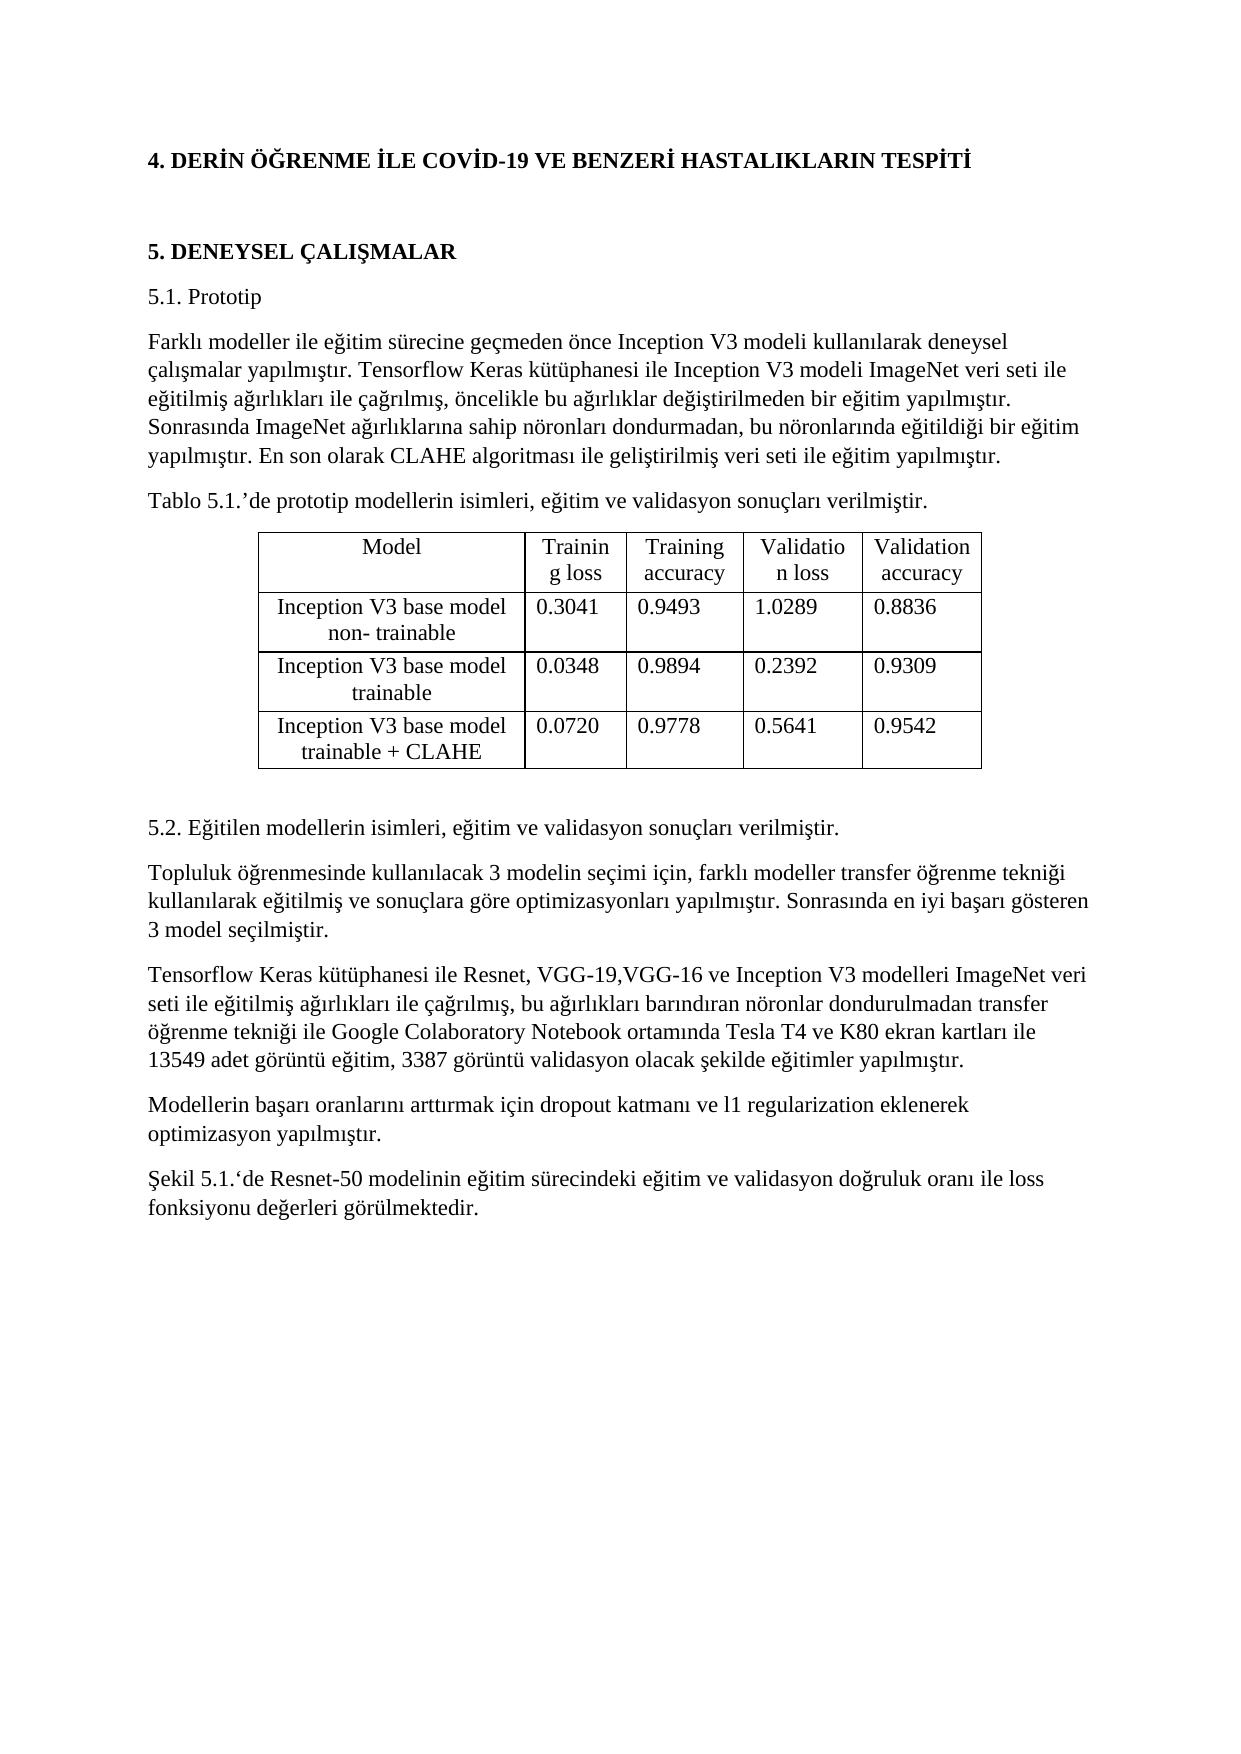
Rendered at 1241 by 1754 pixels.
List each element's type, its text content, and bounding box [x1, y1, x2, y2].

table_cell Inception V3 base model non- trainable [259, 593, 524, 651]
table_header Validation loss [744, 533, 862, 592]
text Tablo 5.1.’de prototip modellerin isimleri, eğitim ve validasyon sonuçları verilmiştir. [148, 487, 1093, 513]
table_header Model [259, 533, 524, 592]
text 4. DERİN ÖĞRENME İLE COVİD-19 VE BENZERİ HASTALIKLARIN TESPİTİ [148, 148, 1093, 174]
table_cell 0.2392 [744, 653, 862, 711]
text Topluluk öğrenmesinde kullanılacak 3 modelin seçimi için, farklı modeller transfer öğrenme tekniği kullanılarak eğitilmiş ve sonuçlara göre optimizasyonları yapılmıştır. Sonrasında en iyi başarı gösteren 3 model seçilmiştir. [148, 859, 1093, 942]
table_cell 0.9778 [627, 712, 743, 768]
table_cell Inception V3 base model trainable [259, 653, 524, 711]
text Şekil 5.1.‘de Resnet-50 modelinin eğitim sürecindeki eğitim ve validasyon doğruluk oranı ile loss fonksiyonu değerleri görülmektedir. [148, 1165, 1093, 1220]
text 5.2. Eğitilen modellerin isimleri, eğitim ve validasyon sonuçları verilmiştir. [148, 814, 1093, 840]
table_cell 0.8836 [863, 593, 981, 651]
table_cell 0.0348 [526, 653, 626, 711]
table_cell 0.9493 [627, 593, 743, 651]
table_cell 0.3041 [526, 593, 626, 651]
text 5.1. Prototip [148, 283, 1093, 309]
table_header Training accuracy [627, 533, 743, 592]
table_cell 0.9542 [863, 712, 981, 768]
table_cell 0.0720 [526, 712, 626, 768]
table_header Validation accuracy [863, 533, 981, 592]
table_cell 0.9309 [863, 653, 981, 711]
table_cell 0.5641 [744, 712, 862, 768]
text Tensorflow Keras kütüphanesi ile Resnet, VGG-19,VGG-16 ve Inception V3 modelleri ImageNet veri seti ile eğitilmiş ağırlıkları ile çağrılmış, bu ağırlıkları barındıran nöronlar dondurulmadan transfer öğrenme tekniği ile Google Colaboratory Notebook ortamında Tesla T4 ve K80 ekran kartları ile 13549 adet görüntü eğitim, 3387 görüntü validasyon olacak şekilde eğitimler yapılmıştır. [148, 961, 1093, 1073]
text 5. DENEYSEL ÇALIŞMALAR [148, 238, 1093, 264]
table_cell 0.9894 [627, 653, 743, 711]
table_cell Inception V3 base model trainable + CLAHE [259, 712, 524, 768]
text Modellerin başarı oranlarını arttırmak için dropout katmanı ve l1 regularization eklenerek optimizasyon yapılmıştır. [148, 1092, 1093, 1146]
table_cell 1.0289 [744, 593, 862, 651]
table_header Training loss [526, 533, 626, 592]
text Farklı modeller ile eğitim sürecine geçmeden önce Inception V3 modeli kullanılarak deneysel çalışmalar yapılmıştır. Tensorflow Keras kütüphanesi ile Inception V3 modeli ImageNet veri seti ile eğitilmiş ağırlıkları ile çağrılmış, öncelikle bu ağırlıklar değiştirilmeden bir eğitim yapılmıştır. Sonrasında ImageNet ağırlıklarına sahip nöronları dondurmadan, bu nöronlarında eğitildiği bir eğitim yapılmıştır. En son olarak CLAHE algoritması ile geliştirilmiş veri seti ile eğitim yapılmıştır. [148, 328, 1093, 468]
